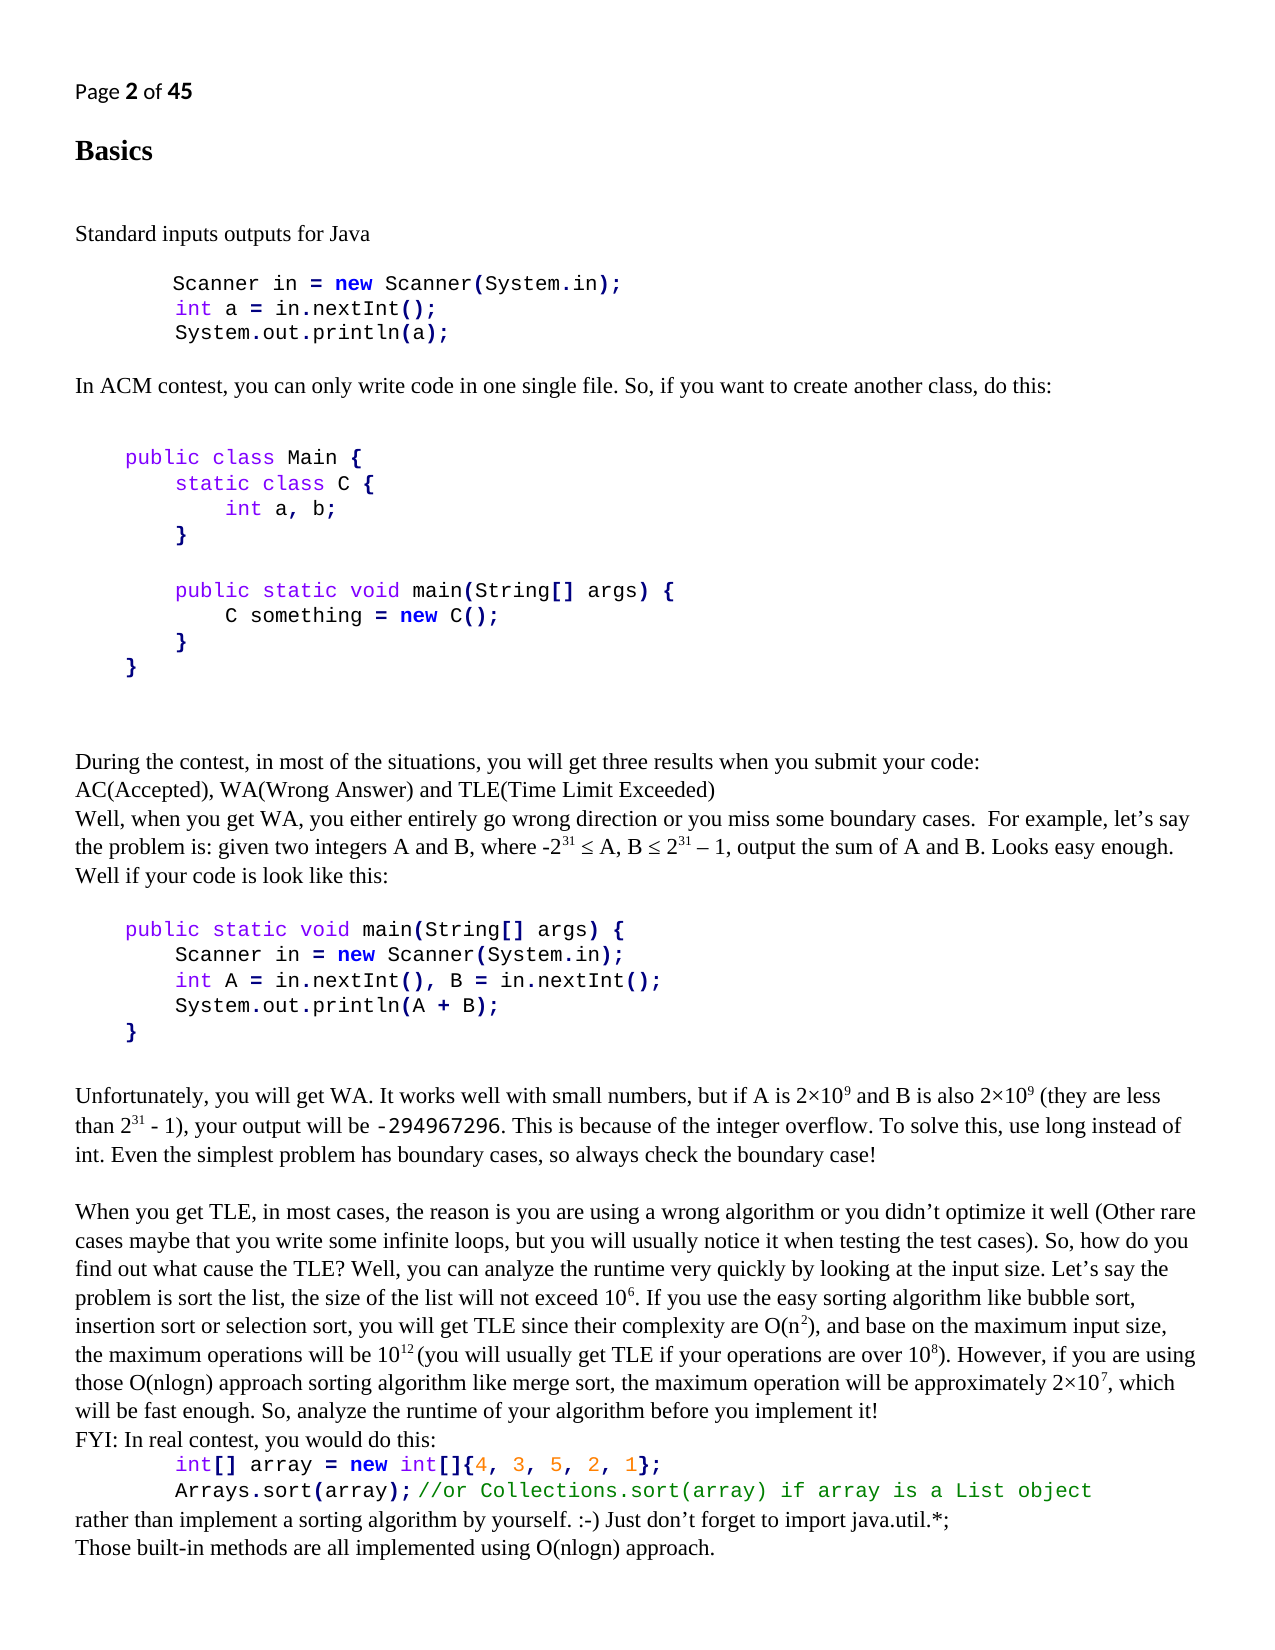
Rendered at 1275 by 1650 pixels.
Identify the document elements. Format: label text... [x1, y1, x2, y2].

text System.out.println(a); [75, 322, 1200, 346]
text FYI: In real contest, you would do this: [75, 1426, 1200, 1452]
text } [75, 1021, 1200, 1044]
text In ACM contest, you can only write code in one single file. So, if you want to create another class, do this: [75, 372, 1200, 398]
text } [75, 631, 1200, 654]
text Scanner in = new Scanner(System.in); [75, 944, 1200, 968]
text rather than implement a sorting algorithm by yourself. :-) Just don’t forget to import java.util.*; [75, 1506, 1200, 1532]
text public static void main(String[] args) { [75, 580, 1200, 603]
text static class C { [75, 473, 1200, 497]
text int a, b; [75, 498, 1200, 522]
text Basics [75, 133, 1200, 167]
text Unfortunately, you will get WA. It works well with small numbers, but if A is 2×109 and B is also 2×109 (they are less than 231 - 1), your output will be -294967296. This is because of the integer overflow. To solve this, use long instead of int. Even the simplest problem has boundary cases, so always check the boundary case! [75, 1082, 1200, 1168]
text When you get TLE, in most cases, the reason is you are using a wrong algorithm or you didn’t optimize it well (Other rare cases maybe that you write some infinite loops, but you will usually notice it when testing the test cases). So, how do you find out what cause the TLE? Well, you can analyze the runtime very quickly by looking at the input size. Let’s say the problem is sort the list, the size of the list will not exceed 106. If you use the easy sorting algorithm like bubble sort, insertion sort or selection sort, you will get TLE since their complexity are O(n2), and base on the maximum input size, the maximum operations will be 1012 (you will usually get TLE if your operations are over 108). However, if you are using those O(nlogn) approach sorting algorithm like merge sort, the maximum operation will be approximately 2×107, which will be fast enough. So, analyze the runtime of your algorithm before you implement it! [75, 1198, 1200, 1424]
text During the contest, in most of the situations, you will get three results when you submit your code: [75, 748, 1200, 774]
text public class Main { [75, 447, 1200, 471]
text int[] array = new int[]{4, 3, 5, 2, 1}; [75, 1454, 1200, 1478]
text Scanner in = new Scanner(System.in); [75, 273, 1200, 296]
text Standard inputs outputs for Java [75, 220, 1200, 246]
text int a = in.nextInt(); [75, 298, 1200, 322]
text Those built-in methods are all implemented using O(nlogn) approach. [75, 1534, 1200, 1561]
text Arrays.sort(array); //or Collections.sort(array) if array is a List object [75, 1480, 1200, 1503]
text int A = in.nextInt(), B = in.nextInt(); [75, 970, 1200, 993]
text } [75, 656, 1200, 680]
text Well, when you get WA, you either entirely go wrong direction or you miss some boundary cases. For example, let’s say the problem is: given two integers A and B, where -231 ≤ A, B ≤ 231 – 1, output the sum of A and B. Looks easy enough. Well if your code is look like this: [75, 805, 1200, 888]
text } [75, 524, 1200, 548]
text AC(Accepted), WA(Wrong Answer) and TLE(Time Limit Exceeded) [75, 777, 1200, 803]
text C something = new C(); [75, 605, 1200, 629]
text public static void main(String[] args) { [75, 919, 1200, 942]
text System.out.println(A + B); [75, 995, 1200, 1019]
